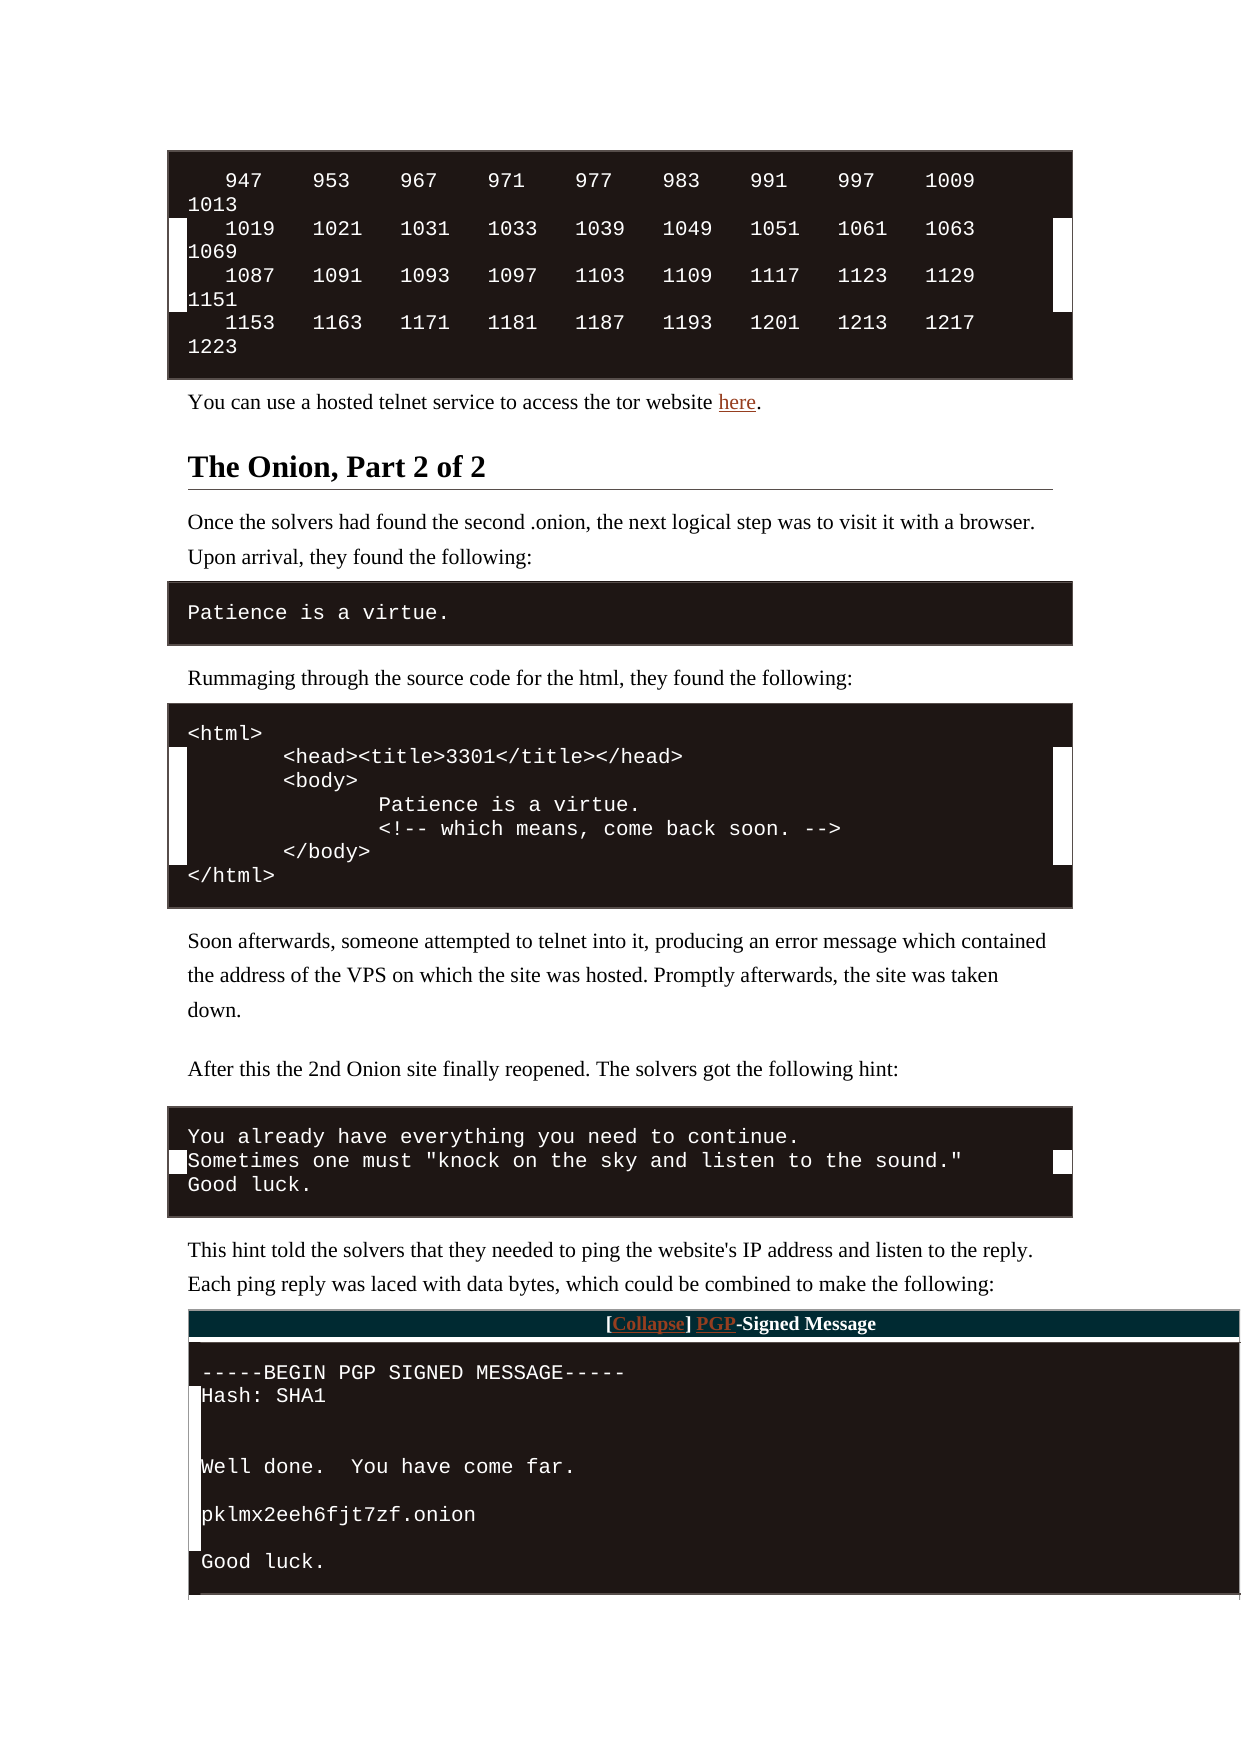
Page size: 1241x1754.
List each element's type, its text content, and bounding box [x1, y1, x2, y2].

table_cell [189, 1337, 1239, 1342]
text <!-- which means, come back soon. --> [187, 817, 1053, 841]
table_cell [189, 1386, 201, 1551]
text 947 953 967 971 977 983 991 997 1009 1013 [169, 152, 1072, 218]
text This hint told the solvers that they needed to ping the website's IP address and listen to the reply. Each ping reply was laced with data bytes, which could be combined to make the following: [187, 1228, 1053, 1297]
text Once the solvers had found the second .onion, the next logical step was to visit it with a browser. Upon arrival, they found the following: [187, 500, 1053, 569]
text The Onion, Part 2 of 2 [187, 448, 1053, 490]
text <head><title>3301</title></head> [187, 747, 1053, 770]
text 1087 1091 1093 1097 1103 1109 1117 1123 1129 1151 [187, 265, 1053, 292]
text Soon afterwards, someone attempted to telnet into it, producing an error message which contained the address of the VPS on which the site was hosted. Promptly afterwards, the site was taken down. [187, 919, 1053, 1022]
text You can use a hosted telnet service to access the tor website here. [187, 380, 1053, 414]
text <html> [169, 704, 1072, 747]
table_header [Collapse] PGP-Signed Message [189, 1311, 1239, 1337]
text Patience is a virtue. [169, 583, 1072, 644]
text 1153 1163 1171 1181 1187 1193 1201 1213 1217 1223 [169, 292, 1072, 378]
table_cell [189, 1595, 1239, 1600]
text Good luck. [169, 1153, 1072, 1216]
text After this the 2nd Onion site finally reopened. The solvers got the following hint: [187, 1047, 1053, 1081]
text 1019 1021 1031 1033 1039 1049 1051 1061 1063 1069 [187, 218, 1053, 265]
text Rummaging through the source code for the html, they found the following: [187, 656, 1053, 690]
text Patience is a virtue. [187, 794, 1053, 817]
text You already have everything you need to continue. [169, 1108, 1072, 1150]
text <body> [187, 770, 1053, 794]
text </html> [169, 844, 1072, 907]
